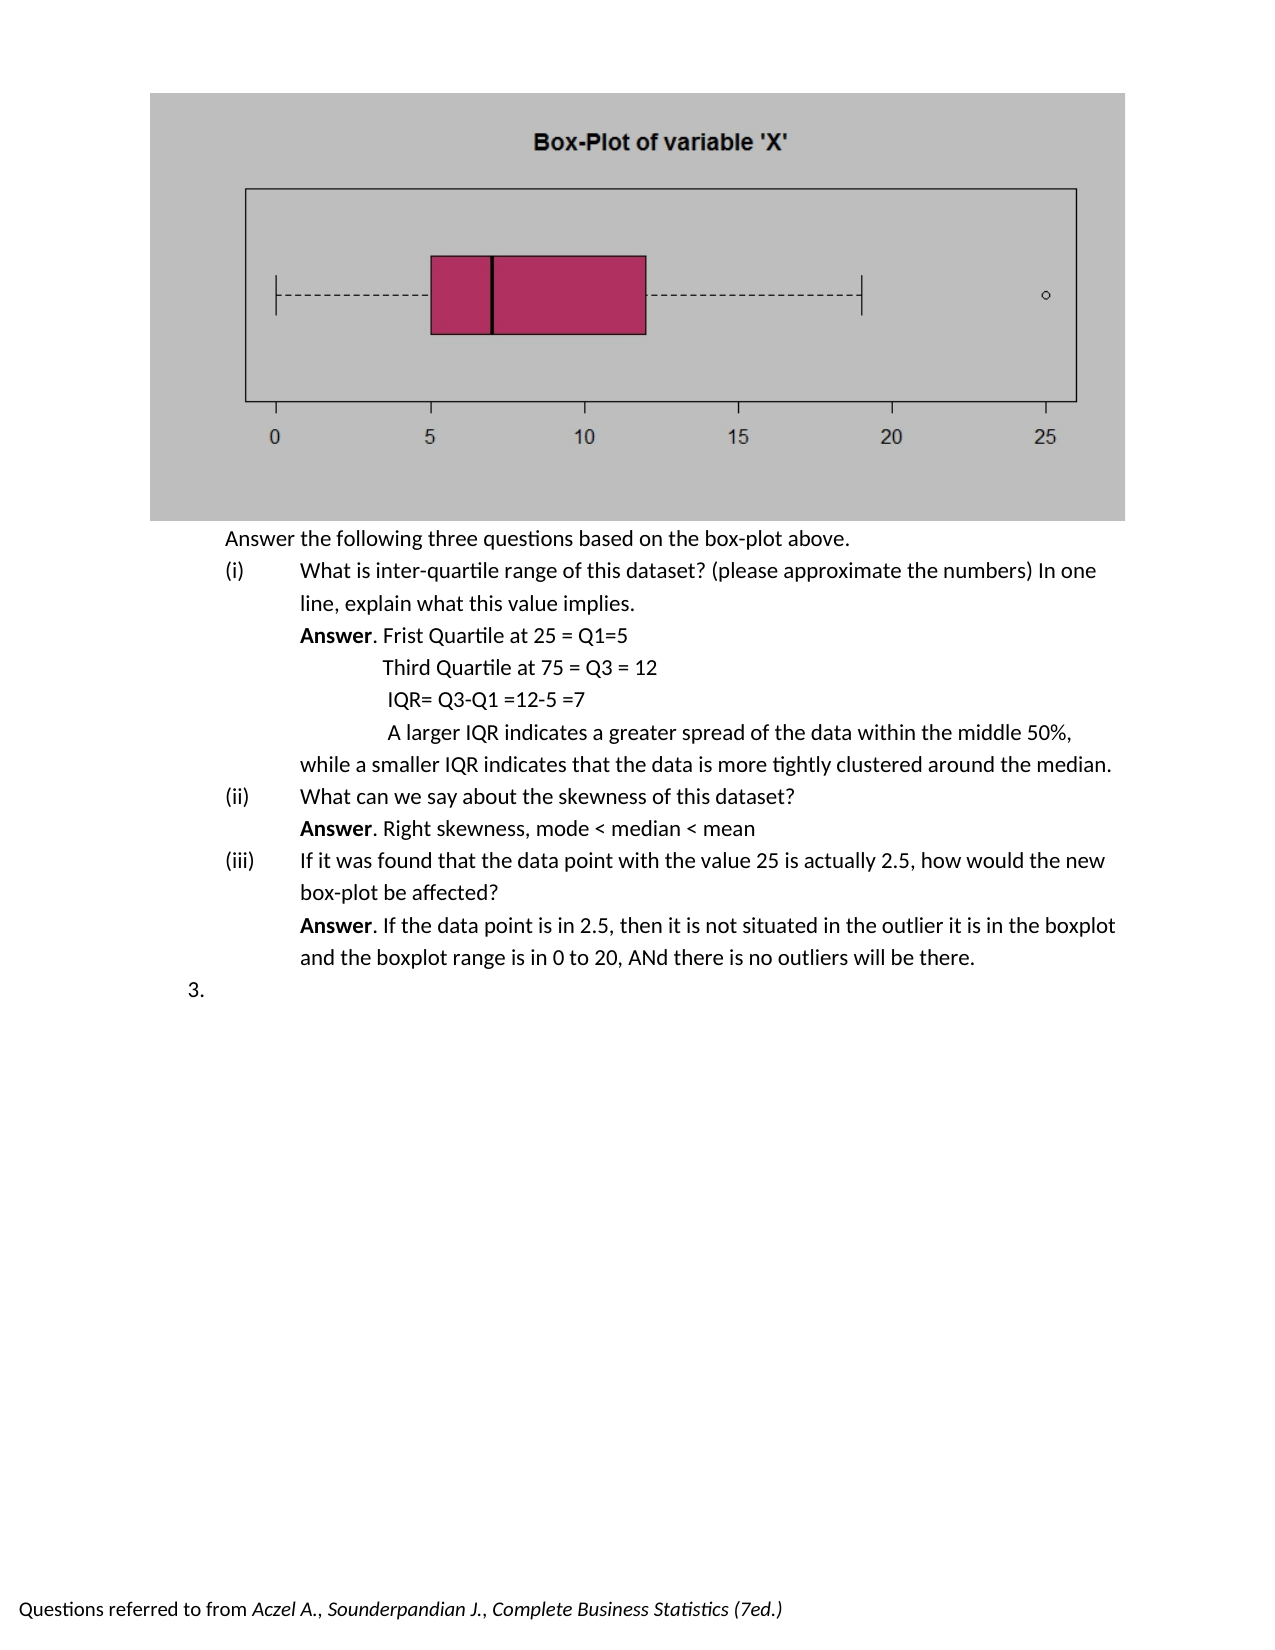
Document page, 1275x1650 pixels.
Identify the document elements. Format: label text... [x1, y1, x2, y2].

list Third Quartile at 75 = Q3 = 12 [300, 653, 1125, 681]
list If it was found that the data point with the value 25 is actually 2.5, how would the new box-plot be affected? [225, 846, 1125, 907]
list IQR= Q3-Q1 =12-5 =7 [300, 685, 1125, 713]
picture [150, 93, 1125, 521]
list What can we say about the skewness of this dataset? [225, 782, 1125, 810]
list Answer. Right skewness, mode < median < mean [300, 814, 1125, 842]
list Answer the following three questions based on the box-plot above. [225, 524, 1125, 552]
list What is inter-quartile range of this dataset? (please approximate the numbers) In one line, explain what this value implies. [225, 557, 1125, 617]
list A larger IQR indicates a greater spread of the data within the middle 50%, while a smaller IQR indicates that the data is more tightly clustered around the median. [300, 718, 1125, 778]
list Answer. Frist Quartile at 25 = Q1=5 [300, 621, 1125, 649]
list Answer. If the data point is in 2.5, then it is not situated in the outlier it is in the boxplot and the boxplot range is in 0 to 20, ANd there is no outliers will be there. [300, 911, 1125, 971]
